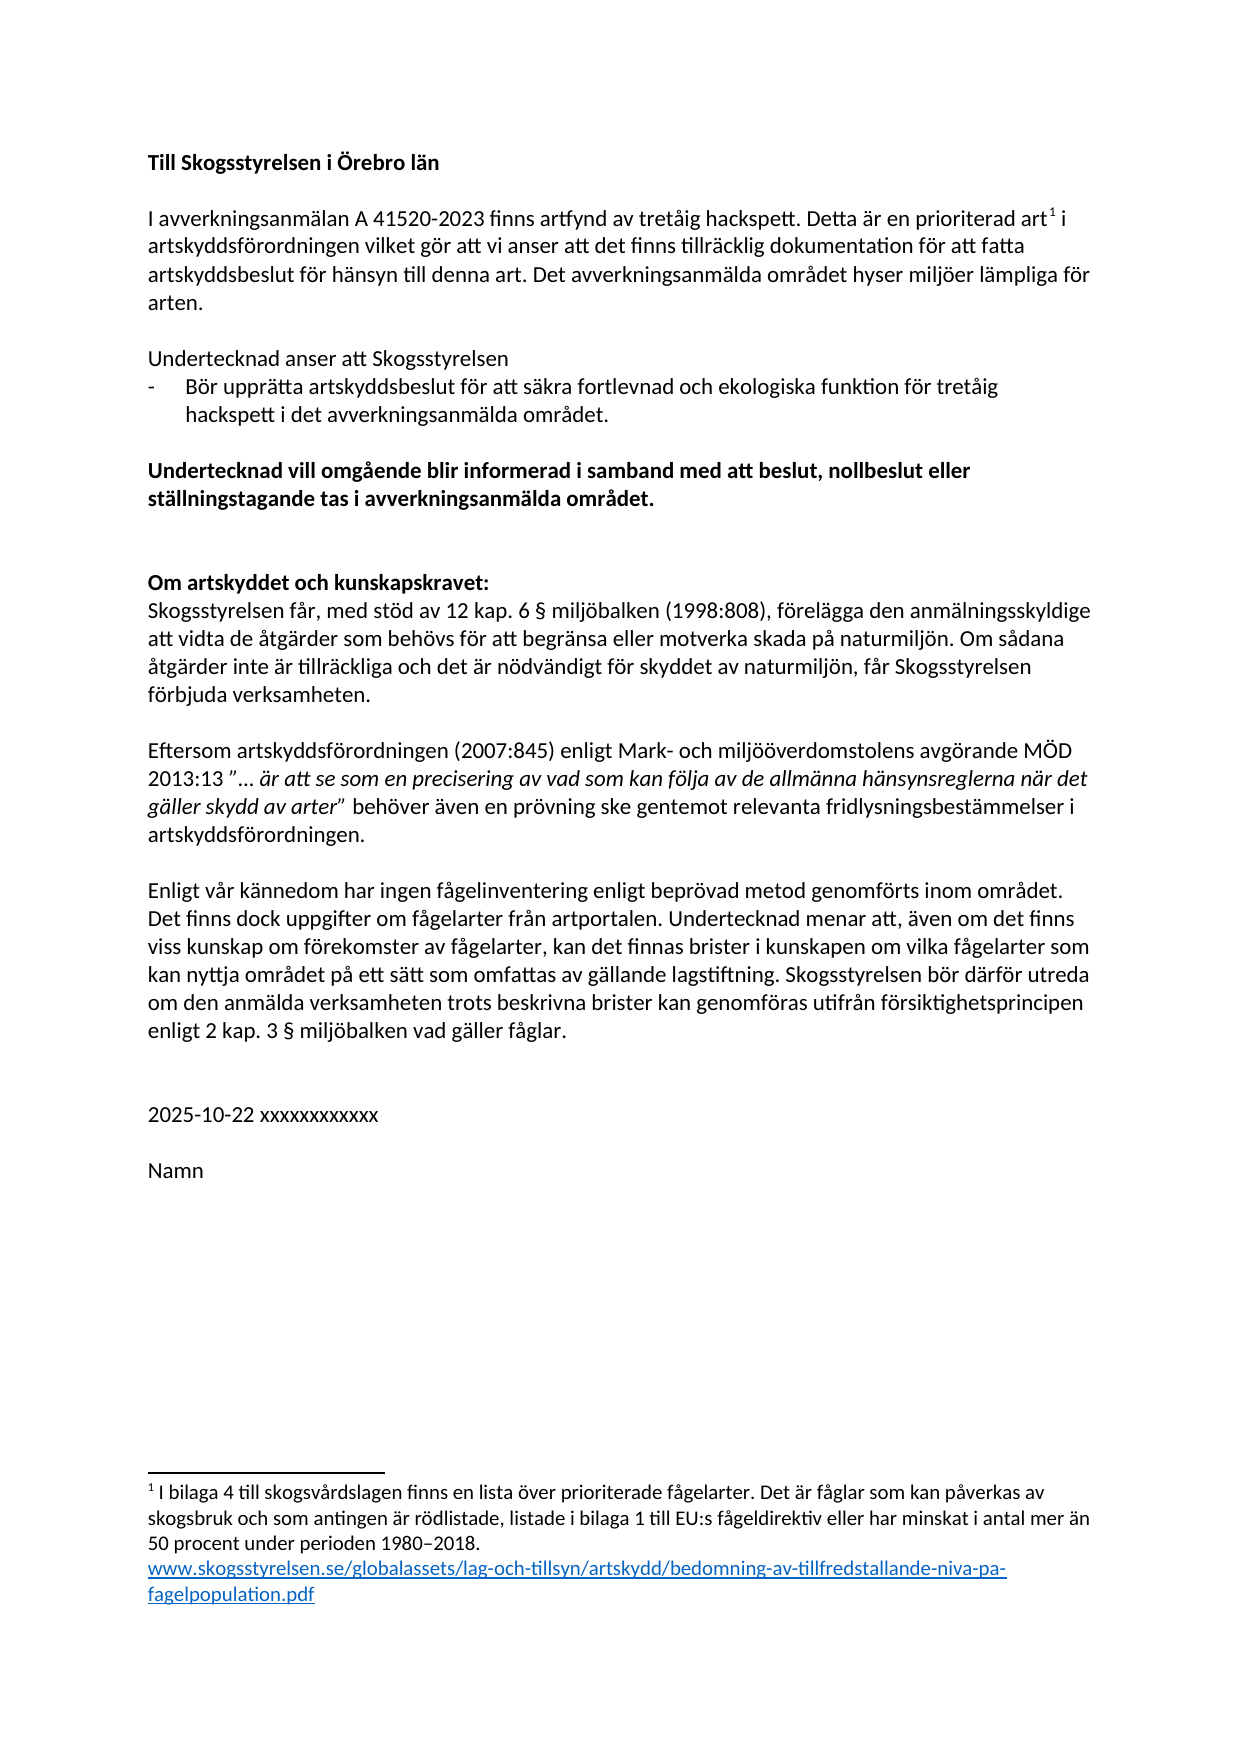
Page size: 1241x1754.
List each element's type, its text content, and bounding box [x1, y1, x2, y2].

list Bör upprätta artskyddsbeslut för att säkra fortlevnad och ekologiska funktion för tretåig hackspett i det avverkningsanmälda området. [148, 372, 1093, 428]
text Till Skogsstyrelsen i Örebro län [148, 148, 1093, 176]
text gäller skydd av arter” behöver även en prövning ske gentemot relevanta fridlysningsbestämmelser i artskyddsförordningen. [148, 792, 1093, 848]
text 2025-10-22 xxxxxxxxxxxx [148, 1100, 1093, 1128]
text Skogsstyrelsen får, med stöd av 12 kap. 6 § miljöbalken (1998:808), förelägga den anmälningsskyldige att vidta de åtgärder som behövs för att begränsa eller motverka skada på naturmiljön. Om sådana åtgärder inte är tillräckliga och det är nödvändigt för skyddet av naturmiljön, får Skogsstyrelsen förbjuda verksamheten. [148, 596, 1093, 708]
text Om artskyddet och kunskapskravet: [148, 568, 1093, 596]
text Undertecknad anser att Skogsstyrelsen [148, 344, 1093, 372]
text Undertecknad vill omgående blir informerad i samband med att beslut, nollbeslut eller ställningstagande tas i avverkningsanmälda området. [148, 456, 1093, 512]
text Namn [148, 1156, 1093, 1184]
text Eftersom artskyddsförordningen (2007:845) enligt Mark- och miljööverdomstolens avgörande MÖD 2013:13 ”… är att se som en precisering av vad som kan följa av de allmänna hänsynsreglerna när det [148, 736, 1093, 792]
text I avverkningsanmälan A 41520-2023 finns artfynd av tretåig hackspett. Detta är en prioriterad art i artskyddsförordningen vilket gör att vi anser att det finns tillräcklig dokumentation för att fatta artskyddsbeslut för hänsyn till denna art. Det avverkningsanmälda området hyser miljöer lämpliga för arten. [148, 204, 1093, 316]
text Enligt vår kännedom har ingen fågelinventering enligt beprövad metod genomförts inom området. Det finns dock uppgifter om fågelarter från artportalen. Undertecknad menar att, även om det finns viss kunskap om förekomster av fågelarter, kan det finnas brister i kunskapen om vilka fågelarter som kan nyttja området på ett sätt som omfattas av gällande lagstiftning. Skogsstyrelsen bör därför utreda om den anmälda verksamheten trots beskrivna brister kan genomföras utifrån försiktighetsprincipen enligt 2 kap. 3 § miljöbalken vad gäller fåglar. [148, 876, 1093, 1044]
